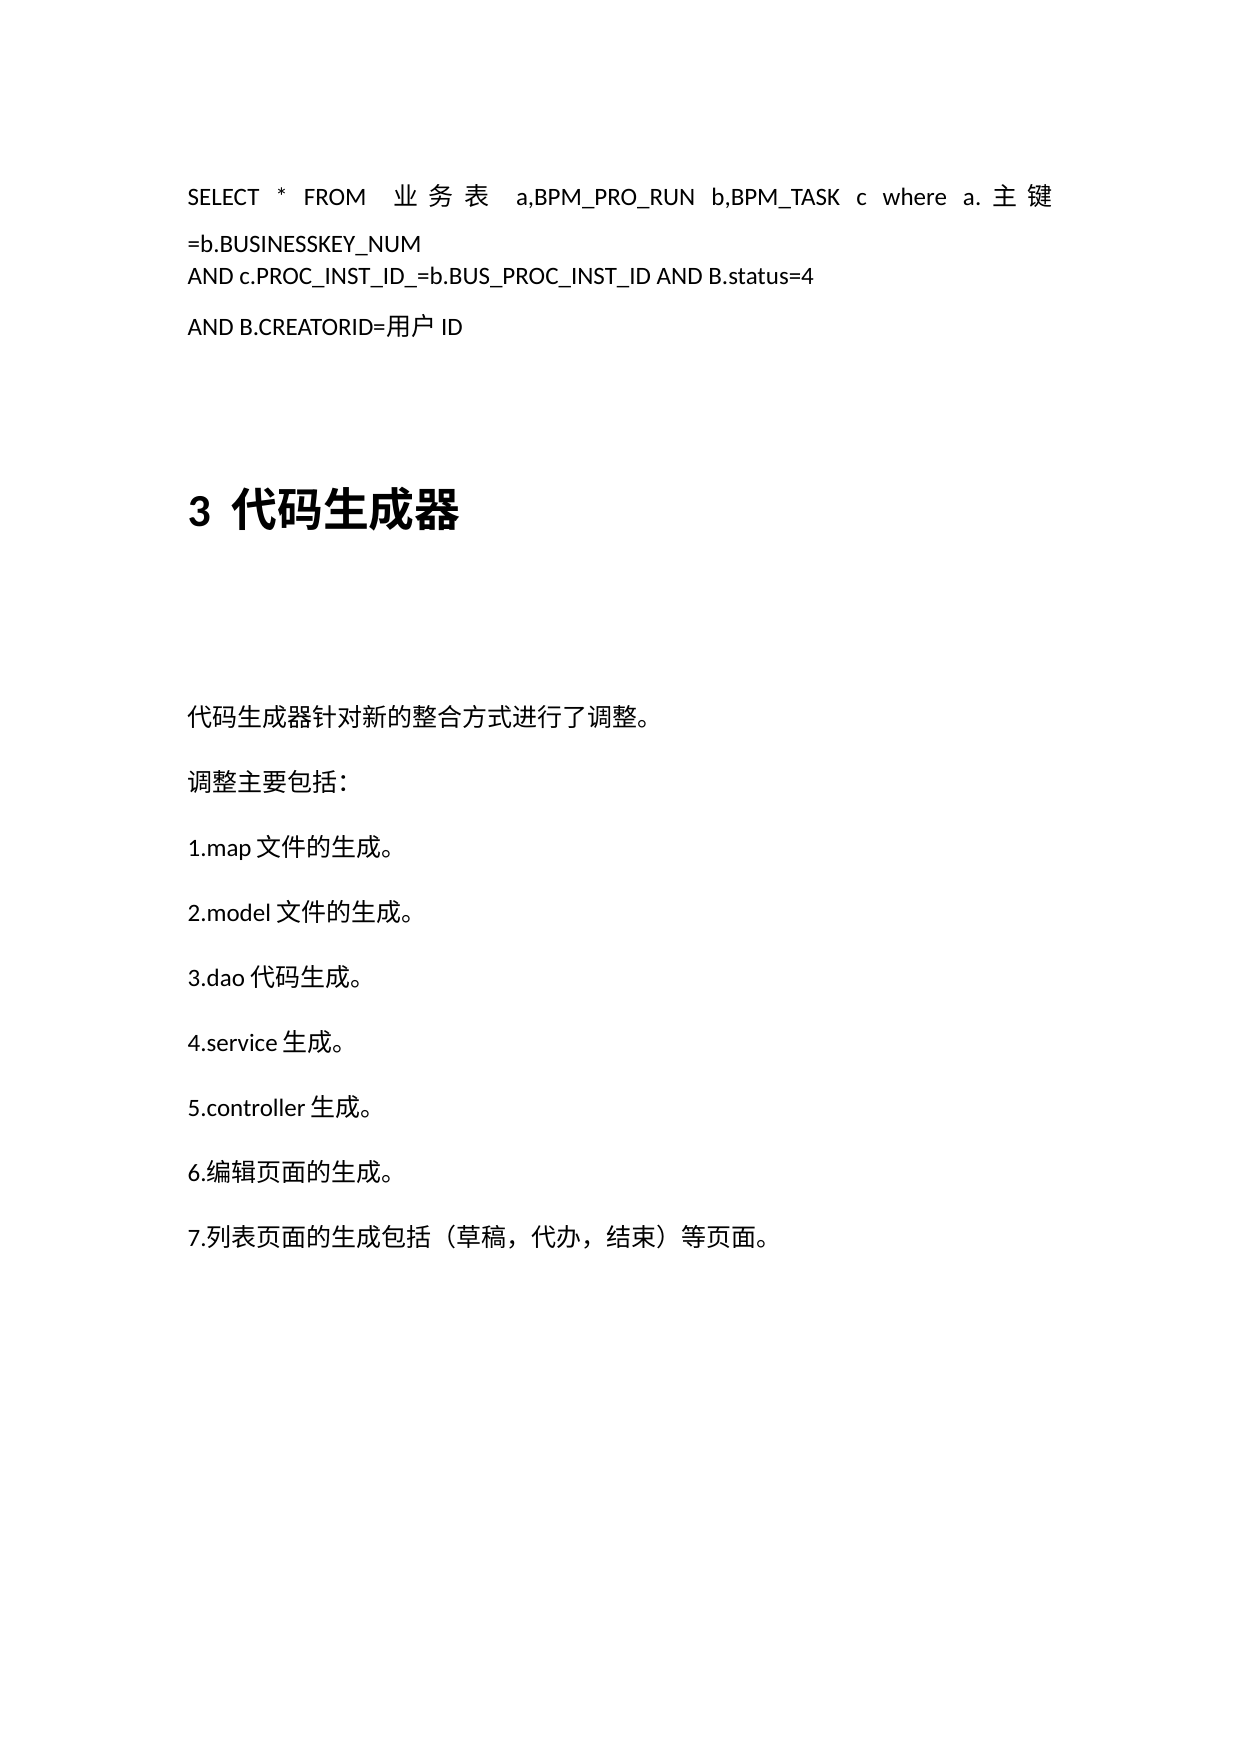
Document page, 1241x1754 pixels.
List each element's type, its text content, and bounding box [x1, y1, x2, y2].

text 3.dao代码生成。 [187, 943, 1053, 1008]
text AND c.PROC_INST_ID_=b.BUS_PROC_INST_ID AND B.status=4 [187, 259, 1053, 292]
text 2.model 文件的生成。 [187, 878, 1053, 943]
text 1.map文件的生成。 [187, 813, 1053, 878]
text 4.service生成。 [187, 1008, 1053, 1073]
text SELECT * FROM 业务表 a,BPM_PRO_RUN b,BPM_TASK c where a.主键=b.BUSINESSKEY_NUM [187, 162, 1053, 259]
subtitle 代码生成器 [187, 457, 1053, 555]
text 6.编辑页面的生成。 [187, 1138, 1053, 1203]
text 7.列表页面的生成包括（草稿，代办，结束）等页面。 [187, 1203, 1053, 1268]
text AND B.CREATORID=用户ID [187, 292, 1053, 357]
text 5.controller生成。 [187, 1073, 1053, 1138]
text 调整主要包括： [187, 748, 1053, 813]
text 代码生成器针对新的整合方式进行了调整。 [187, 683, 1053, 748]
